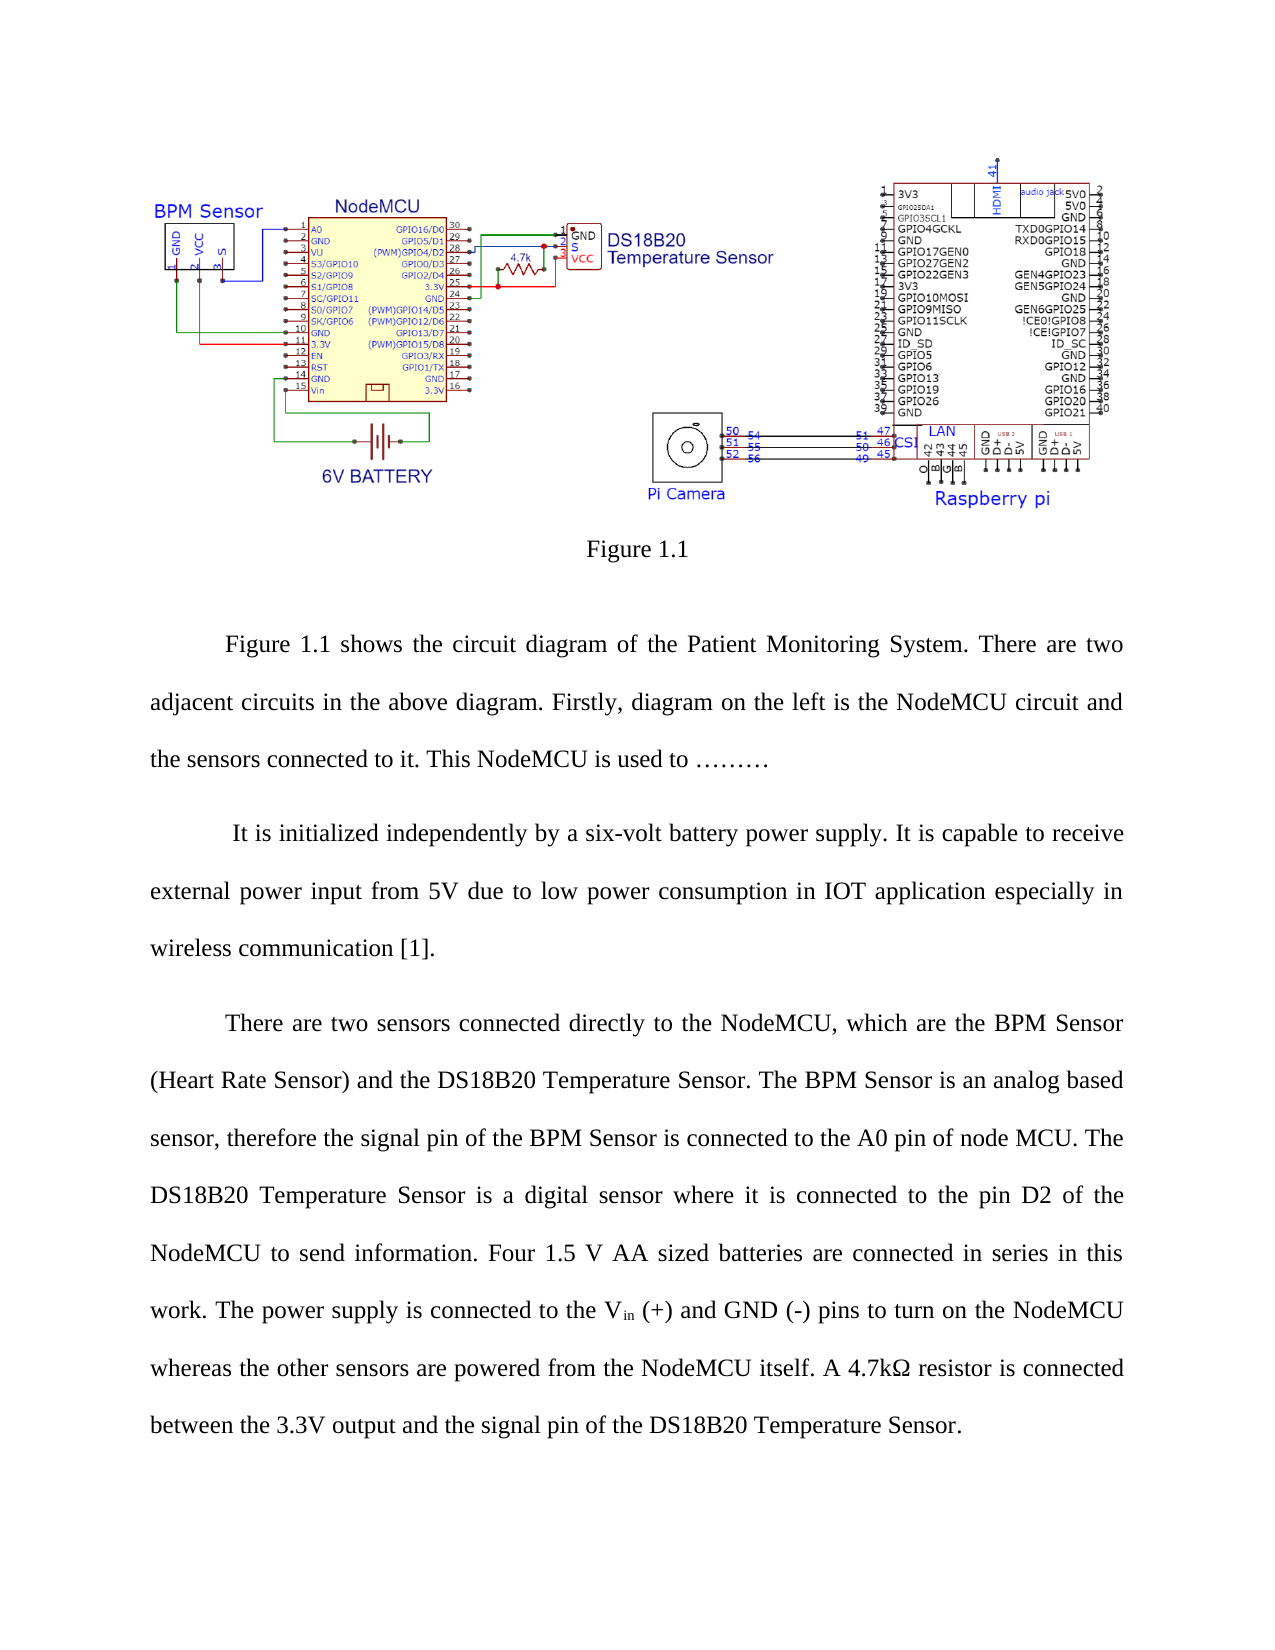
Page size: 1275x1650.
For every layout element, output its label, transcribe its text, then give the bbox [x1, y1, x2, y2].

text There are two sensors connected directly to the NodeMCU, which are the BPM Sensor (Heart Rate Sensor) and the DS18B20 Temperature Sensor. The BPM Sensor is an analog based sensor, therefore the signal pin of the BPM Sensor is connected to the A0 pin of node MCU. The DS18B20 Temperature Sensor is a digital sensor where it is connected to the pin D2 of the NodeMCU to send information. Four 1.5 V AA sized batteries are connected in series in this work. The power supply is connected to the Vin (+) and GND (-) pins to turn on the NodeMCU whereas the other sensors are powered from the NodeMCU itself. A 4.7kΩ resistor is connected between the 3.3V output and the signal pin of the DS18B20 Temperature Sensor. [150, 1008, 1125, 1439]
text It is initialized independently by a six-volt battery power supply. It is capable to receive external power input from 5V due to low power consumption in IOT application especially in wireless communication. [150, 818, 1125, 962]
picture [150, 150, 1125, 516]
text Figure 1.1 [150, 534, 1125, 563]
text Figure 1.1 shows the circuit diagram of the Patient Monitoring System. There are two adjacent circuits in the above diagram. Firstly, diagram on the left is the NodeMCU circuit and the sensors connected to it. This NodeMCU is used to ……… [150, 629, 1125, 773]
